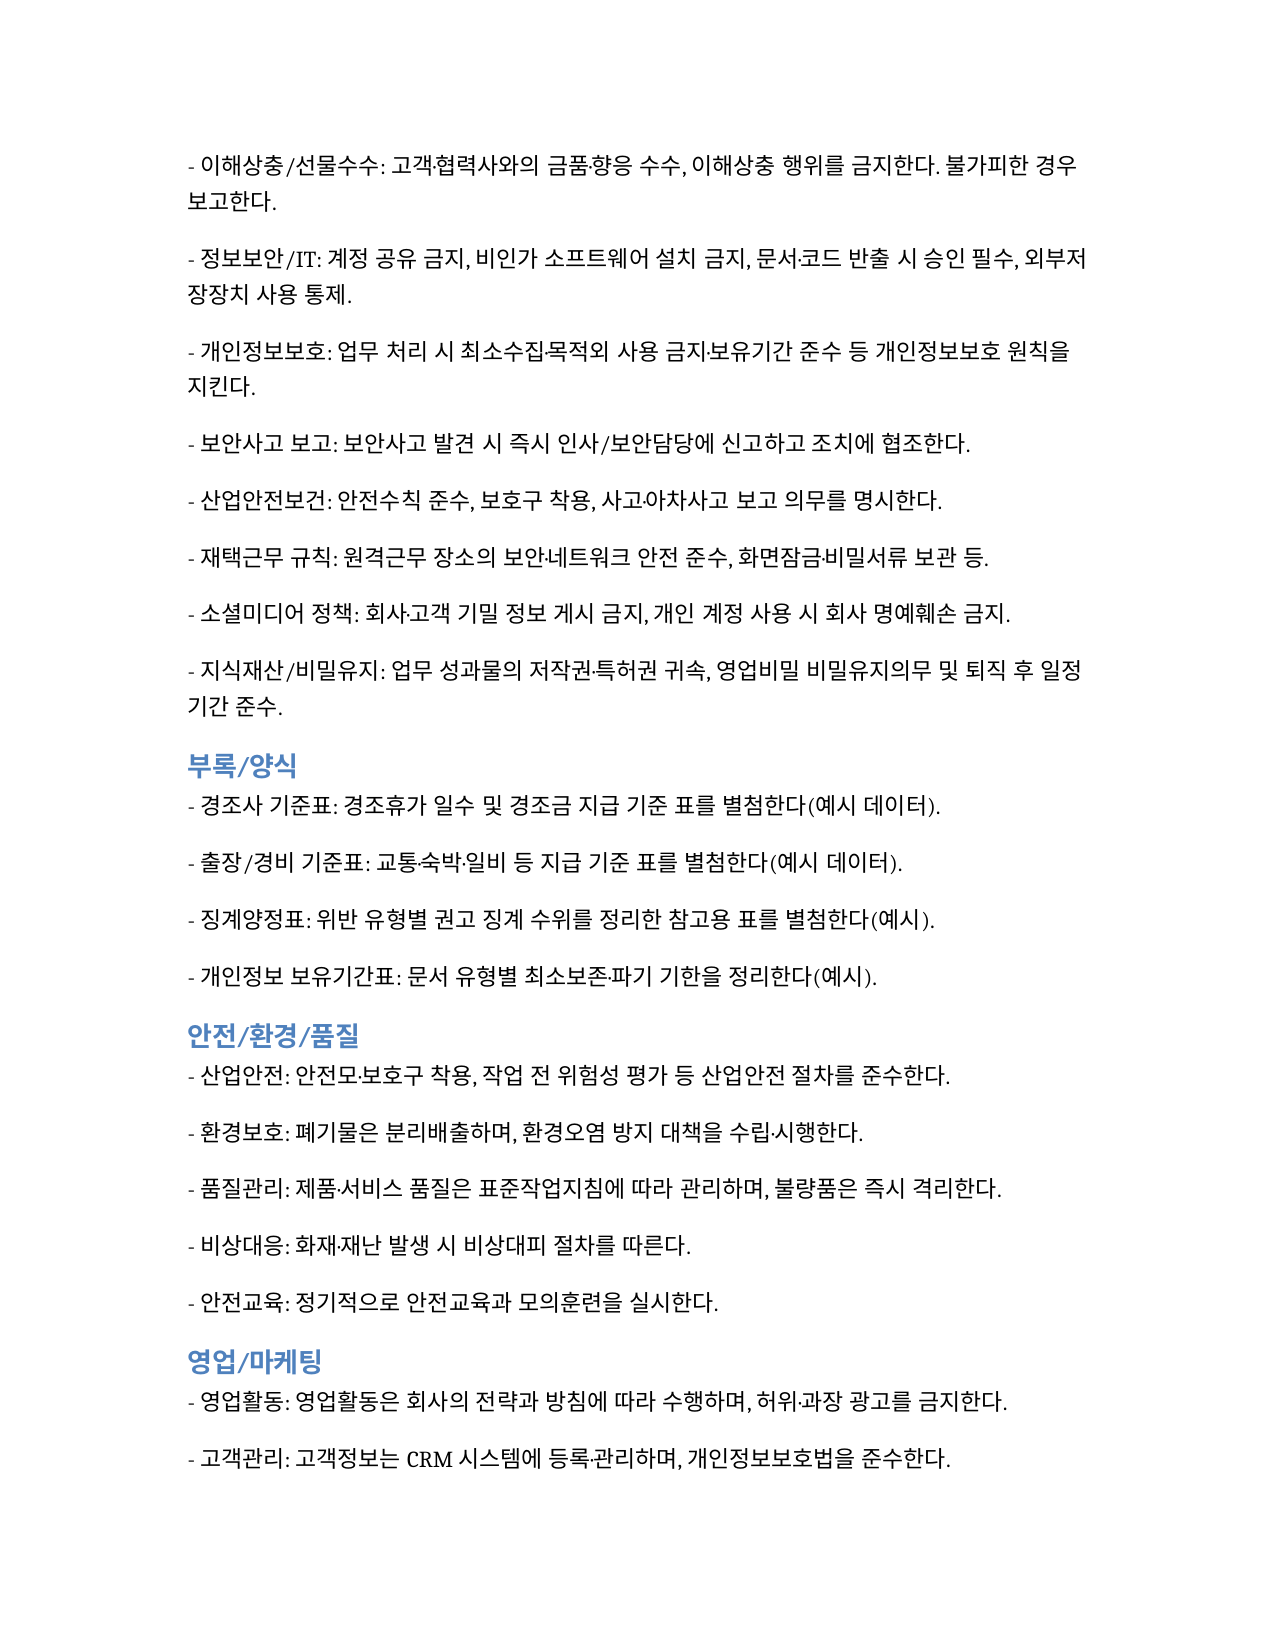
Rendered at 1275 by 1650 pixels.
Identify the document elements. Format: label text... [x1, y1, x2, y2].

text - 출장/경비 기준표: 교통·숙박·일비 등 지급 기준 표를 별첨한다(예시 데이터). [187, 847, 1087, 878]
text - 개인정보보호: 업무 처리 시 최소수집·목적외 사용 금지·보유기간 준수 등 개인정보보호 원칙을 지킨다. [187, 335, 1087, 403]
text - 고객관리: 고객정보는 CRM 시스템에 등록·관리하며, 개인정보보호법을 준수한다. [187, 1443, 1087, 1474]
text - 영업활동: 영업활동은 회사의 전략과 방침에 따라 수행하며, 허위·과장 광고를 금지한다. [187, 1386, 1087, 1417]
text - 품질관리: 제품·서비스 품질은 표준작업지침에 따라 관리하며, 불량품은 즉시 격리한다. [187, 1173, 1087, 1204]
text - 개인정보 보유기간표: 문서 유형별 최소보존·파기 기한을 정리한다(예시). [187, 961, 1087, 992]
text - 비상대응: 화재·재난 발생 시 비상대피 절차를 따른다. [187, 1230, 1087, 1261]
text - 산업안전보건: 안전수칙 준수, 보호구 착용, 사고·아차사고 보고 의무를 명시한다. [187, 485, 1087, 516]
subtitle 부록/양식 [187, 748, 1087, 785]
text - 경조사 기준표: 경조휴가 일수 및 경조금 지급 기준 표를 별첨한다(예시 데이터). [187, 790, 1087, 822]
text - 이해상충/선물수수: 고객·협력사와의 금품·향응 수수, 이해상충 행위를 금지한다. 불가피한 경우 보고한다. [187, 150, 1087, 217]
subtitle 안전/환경/품질 [187, 1017, 1087, 1054]
text - 보안사고 보고: 보안사고 발견 시 즉시 인사/보안담당에 신고하고 조치에 협조한다. [187, 428, 1087, 459]
text - 산업안전: 안전모·보호구 착용, 작업 전 위험성 평가 등 산업안전 절차를 준수한다. [187, 1060, 1087, 1091]
text - 정보보안/IT: 계정 공유 금지, 비인가 소프트웨어 설치 금지, 문서·코드 반출 시 승인 필수, 외부저장장치 사용 통제. [187, 243, 1087, 310]
text - 환경보호: 폐기물은 분리배출하며, 환경오염 방지 대책을 수립·시행한다. [187, 1117, 1087, 1148]
text - 징계양정표: 위반 유형별 권고 징계 수위를 정리한 참고용 표를 별첨한다(예시). [187, 904, 1087, 935]
subtitle 영업/마케팅 [187, 1344, 1087, 1381]
text - 안전교육: 정기적으로 안전교육과 모의훈련을 실시한다. [187, 1287, 1087, 1318]
text - 지식재산/비밀유지: 업무 성과물의 저작권·특허권 귀속, 영업비밀 비밀유지의무 및 퇴직 후 일정기간 준수. [187, 655, 1087, 722]
text - 소셜미디어 정책: 회사·고객 기밀 정보 게시 금지, 개인 계정 사용 시 회사 명예훼손 금지. [187, 598, 1087, 630]
text - 재택근무 규칙: 원격근무 장소의 보안·네트워크 안전 준수, 화면잠금·비밀서류 보관 등. [187, 542, 1087, 573]
